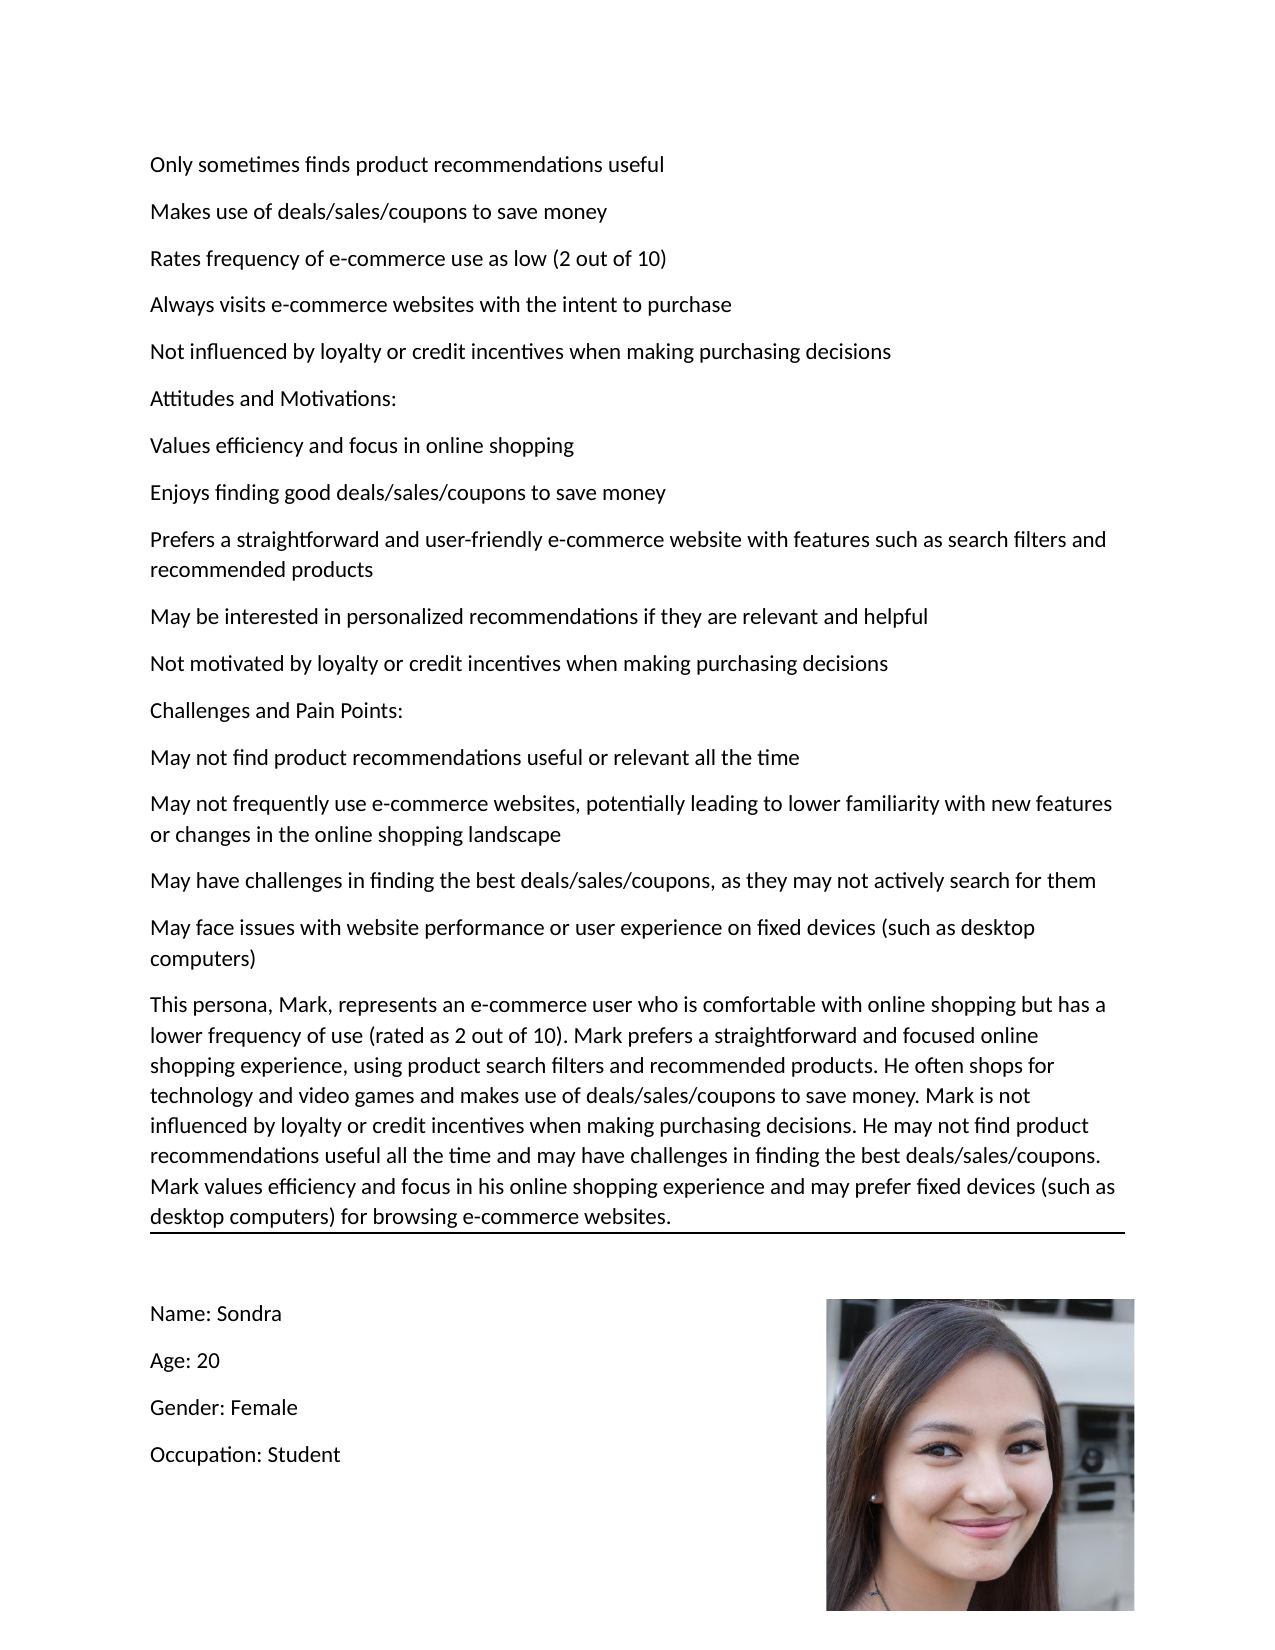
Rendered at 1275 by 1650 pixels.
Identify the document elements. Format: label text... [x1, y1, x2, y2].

text Enjoys finding good deals/sales/coupons to save money [150, 478, 1125, 506]
text Rates frequency of e-commerce use as low (2 out of 10) [150, 244, 1125, 272]
text Attitudes and Motivations: [150, 384, 1125, 412]
text Age: 20 [150, 1346, 825, 1374]
text Not motivated by loyalty or credit incentives when making purchasing decisions [150, 649, 1125, 677]
text Always visits e-commerce websites with the intent to purchase [150, 291, 1125, 319]
text Makes use of deals/sales/coupons to save money [150, 197, 1125, 225]
text May not find product recommendations useful or relevant all the time [150, 743, 1125, 771]
text May face issues with website performance or user experience on fixed devices (such as desktop computers) [150, 913, 1125, 972]
text Occupation: Student [150, 1440, 825, 1468]
text May have challenges in finding the best deals/sales/coupons, as they may not actively search for them [150, 867, 1125, 895]
text Not influenced by loyalty or credit incentives when making purchasing decisions [150, 337, 1125, 366]
text Only sometimes finds product recommendations useful [150, 150, 1125, 178]
text Values efficiency and focus in online shopping [150, 431, 1125, 459]
text May be interested in personalized recommendations if they are relevant and helpful [150, 602, 1125, 630]
text This persona, Mark, represents an e-commerce user who is comfortable with online shopping but has a lower frequency of use (rated as 2 out of 10). Mark prefers a straightforward and focused online shopping experience, using product search filters and recommended products. He often shops for technology and video games and makes use of deals/sales/coupons to save money. Mark is not influenced by loyalty or credit incentives when making purchasing decisions. He may not find product recommendations useful all the time and may have challenges in finding the best deals/sales/coupons. Mark values efficiency and focus in his online shopping experience and may prefer fixed devices (such as desktop computers) for browsing e-commerce websites. [150, 991, 1125, 1232]
text Name: Sondra [150, 1299, 825, 1327]
text Challenges and Pain Points: [150, 696, 1125, 724]
text Gender: Female [150, 1393, 825, 1421]
picture [825, 1299, 1134, 1609]
text May not frequently use e-commerce websites, potentially leading to lower familiarity with new features or changes in the online shopping landscape [150, 789, 1125, 848]
text Prefers a straightforward and user-friendly e-commerce website with features such as search filters and recommended products [150, 525, 1125, 583]
